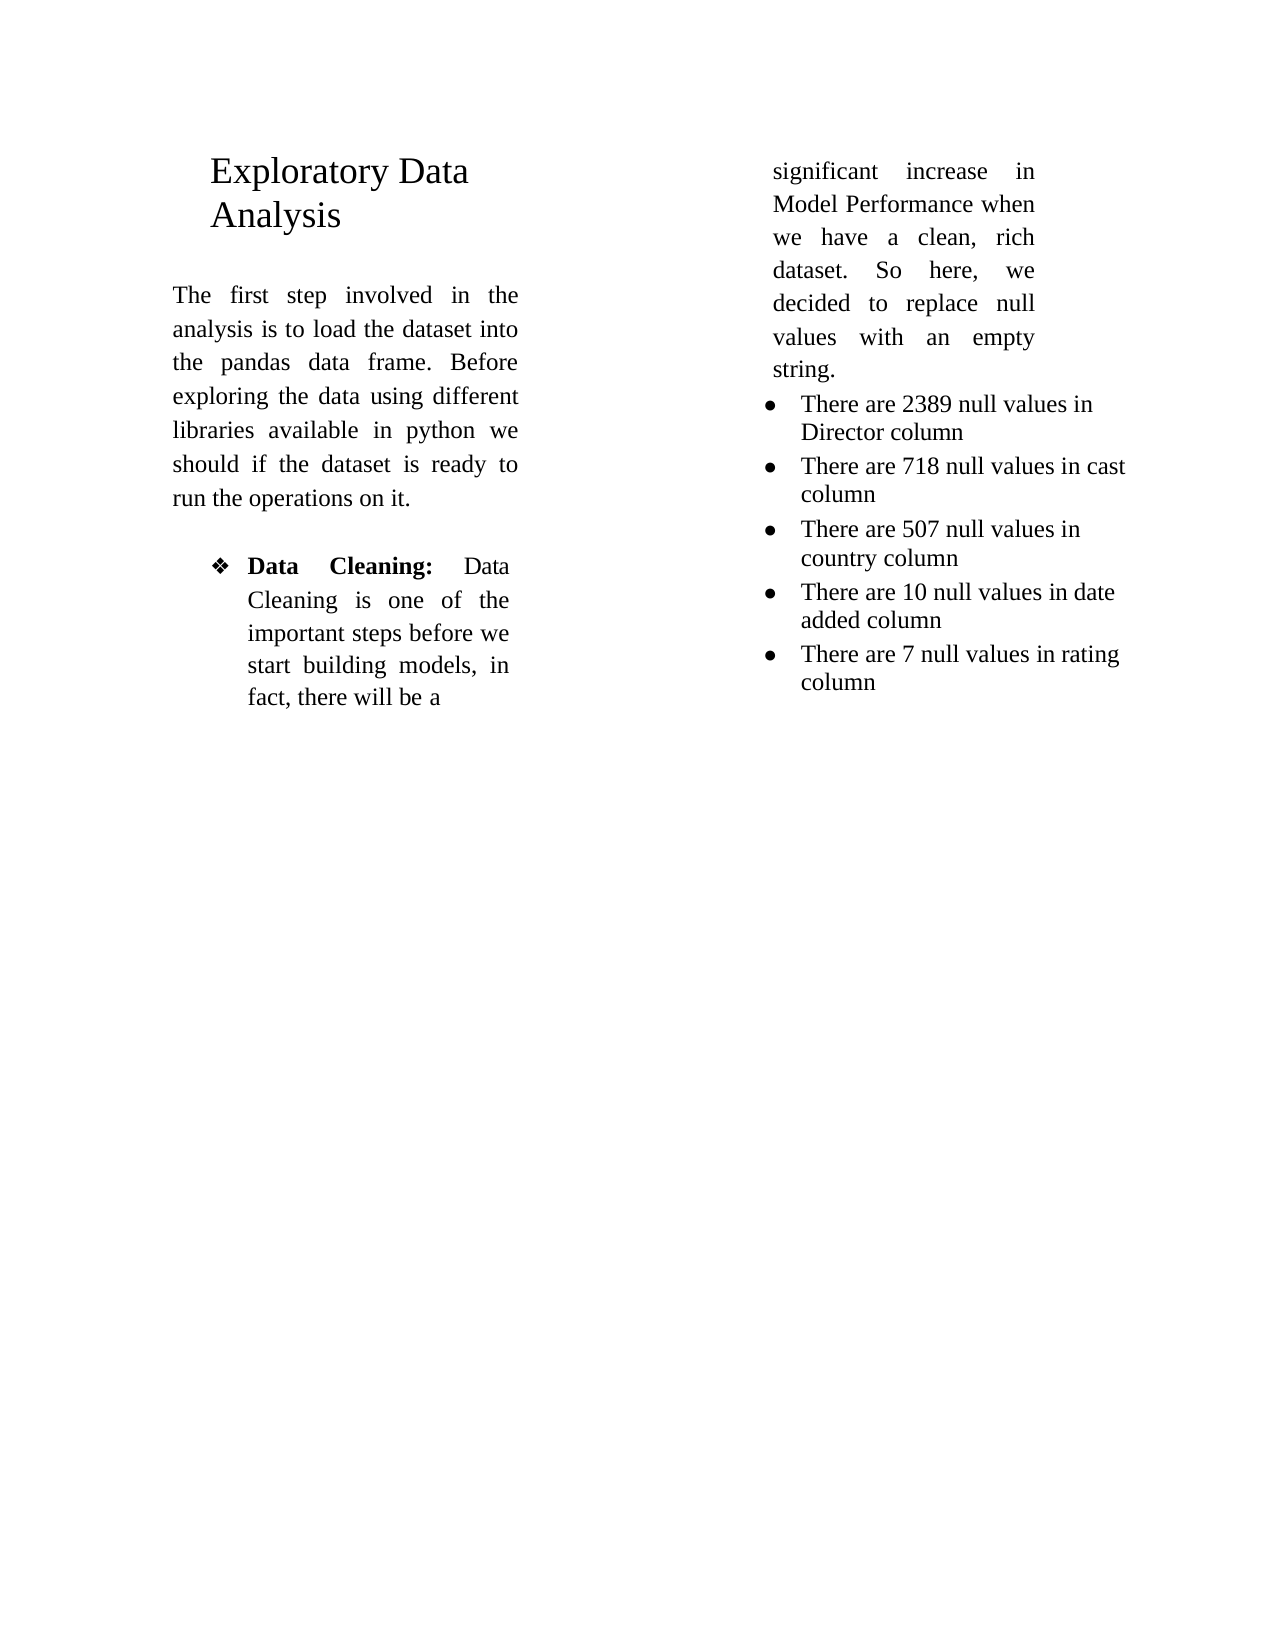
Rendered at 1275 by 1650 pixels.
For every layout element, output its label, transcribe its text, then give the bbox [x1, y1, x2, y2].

list There are 507 null values in country column [763, 515, 1126, 571]
list There are 2389 null values in Director column [763, 389, 1126, 446]
text The first step involved in the analysis is to load the dataset into the pandas data frame. Before exploring the data using different libraries available in python we should if the dataset is ready to run the operations on it. [172, 280, 518, 512]
list There are 718 null values in cast column [763, 451, 1126, 508]
text significant increase in Model Performance when we have a clean, rich dataset. So here, we decided to replace null values with an empty string. [773, 156, 1035, 383]
list Data Cleaning: Data Cleaning is one of the important steps before we start building models, in fact, there will be a [210, 550, 509, 711]
list There are 10 null values in date added column [763, 577, 1125, 634]
list There are 7 null values in rating column [763, 639, 1125, 696]
subtitle Exploratory Data Analysis [210, 149, 471, 235]
